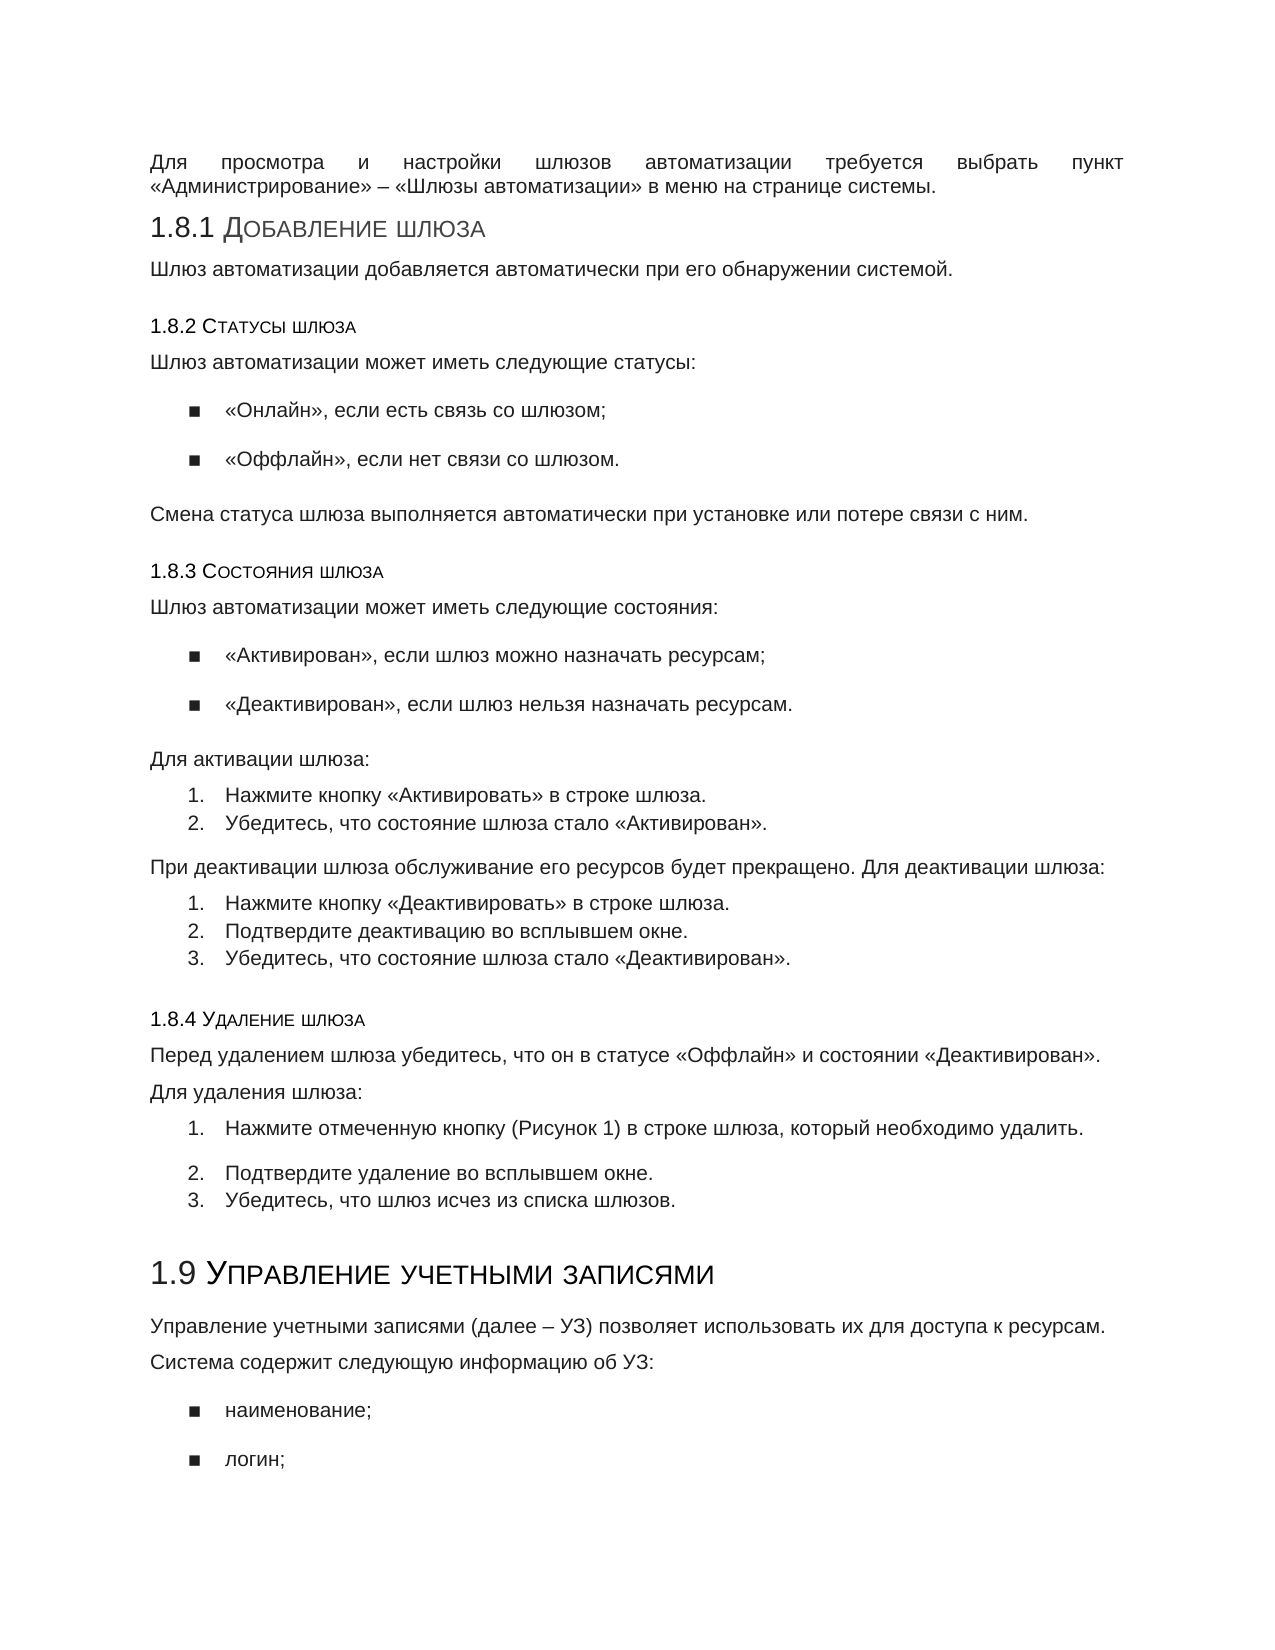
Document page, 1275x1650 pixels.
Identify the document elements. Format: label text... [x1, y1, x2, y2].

subtitle 1.9 Управление учетными записями [150, 1253, 1125, 1291]
list «Оффлайн», если нет связи со шлюзом. [187, 436, 1125, 478]
text Для удаления шлюза: [150, 1080, 1125, 1104]
list Убедитесь, что состояние шлюза стало «Активирован». [187, 810, 1125, 834]
list наименование; [187, 1387, 1125, 1429]
list «Активирован», если шлюз можно назначать ресурсам; [187, 632, 1125, 674]
list Нажмите кнопку «Деактивировать» в строке шлюза. [187, 891, 1125, 915]
text Перед удалением шлюза убедитесь, что он в статусе «Оффлайн» и состоянии «Деактивирован». [150, 1043, 1125, 1067]
text Шлюз автоматизации добавляется автоматически при его обнаружении системой. [150, 256, 1125, 280]
list Подтвердите удаление во всплывшем окне. [187, 1160, 1125, 1184]
subtitle 1.8.4 Удаление шлюза [150, 1007, 1125, 1031]
list Убедитесь, что состояние шлюза стало «Деактивирован». [187, 946, 1125, 970]
subtitle 1.8.3 Состояния шлюза [150, 559, 1125, 583]
list «Онлайн», если есть связь со шлюзом; [187, 387, 1125, 429]
text Управление учетными записями (далее – УЗ) позволяет использовать их для доступа к ресурсам. [150, 1314, 1125, 1338]
list Нажмите отмеченную кнопку (Рисунок 1) в строке шлюза, который необходимо удалить. [187, 1116, 1125, 1140]
text Смена статуса шлюза выполняется автоматически при установке или потере связи с ним. [150, 501, 1125, 525]
text При деактивации шлюза обслуживание его ресурсов будет прекращено. Для деактивации шлюза: [150, 854, 1125, 878]
subtitle 1.8.2 Статусы шлюза [150, 314, 1125, 338]
text Система содержит следующую информацию об УЗ: [150, 1350, 1125, 1374]
text Шлюз автоматизации может иметь следующие статусы: [150, 350, 1125, 374]
list логин; [187, 1436, 1125, 1478]
list «Деактивирован», если шлюз нельзя назначать ресурсам. [187, 681, 1125, 723]
text Для просмотра и настройки шлюзов автоматизации требуется выбрать пункт «Администрирование» – «Шлюзы автоматизации» в меню на странице системы. [150, 150, 1125, 198]
list Убедитесь, что шлюз исчез из списка шлюзов. [187, 1188, 1125, 1212]
subtitle 1.8.1 Добавление шлюза [150, 210, 1125, 244]
list Нажмите кнопку «Активировать» в строке шлюза. [187, 783, 1125, 807]
list Подтвердите деактивацию во всплывшем окне. [187, 918, 1125, 942]
text Шлюз автоматизации может иметь следующие состояния: [150, 595, 1125, 619]
text Для активации шлюза: [150, 746, 1125, 770]
